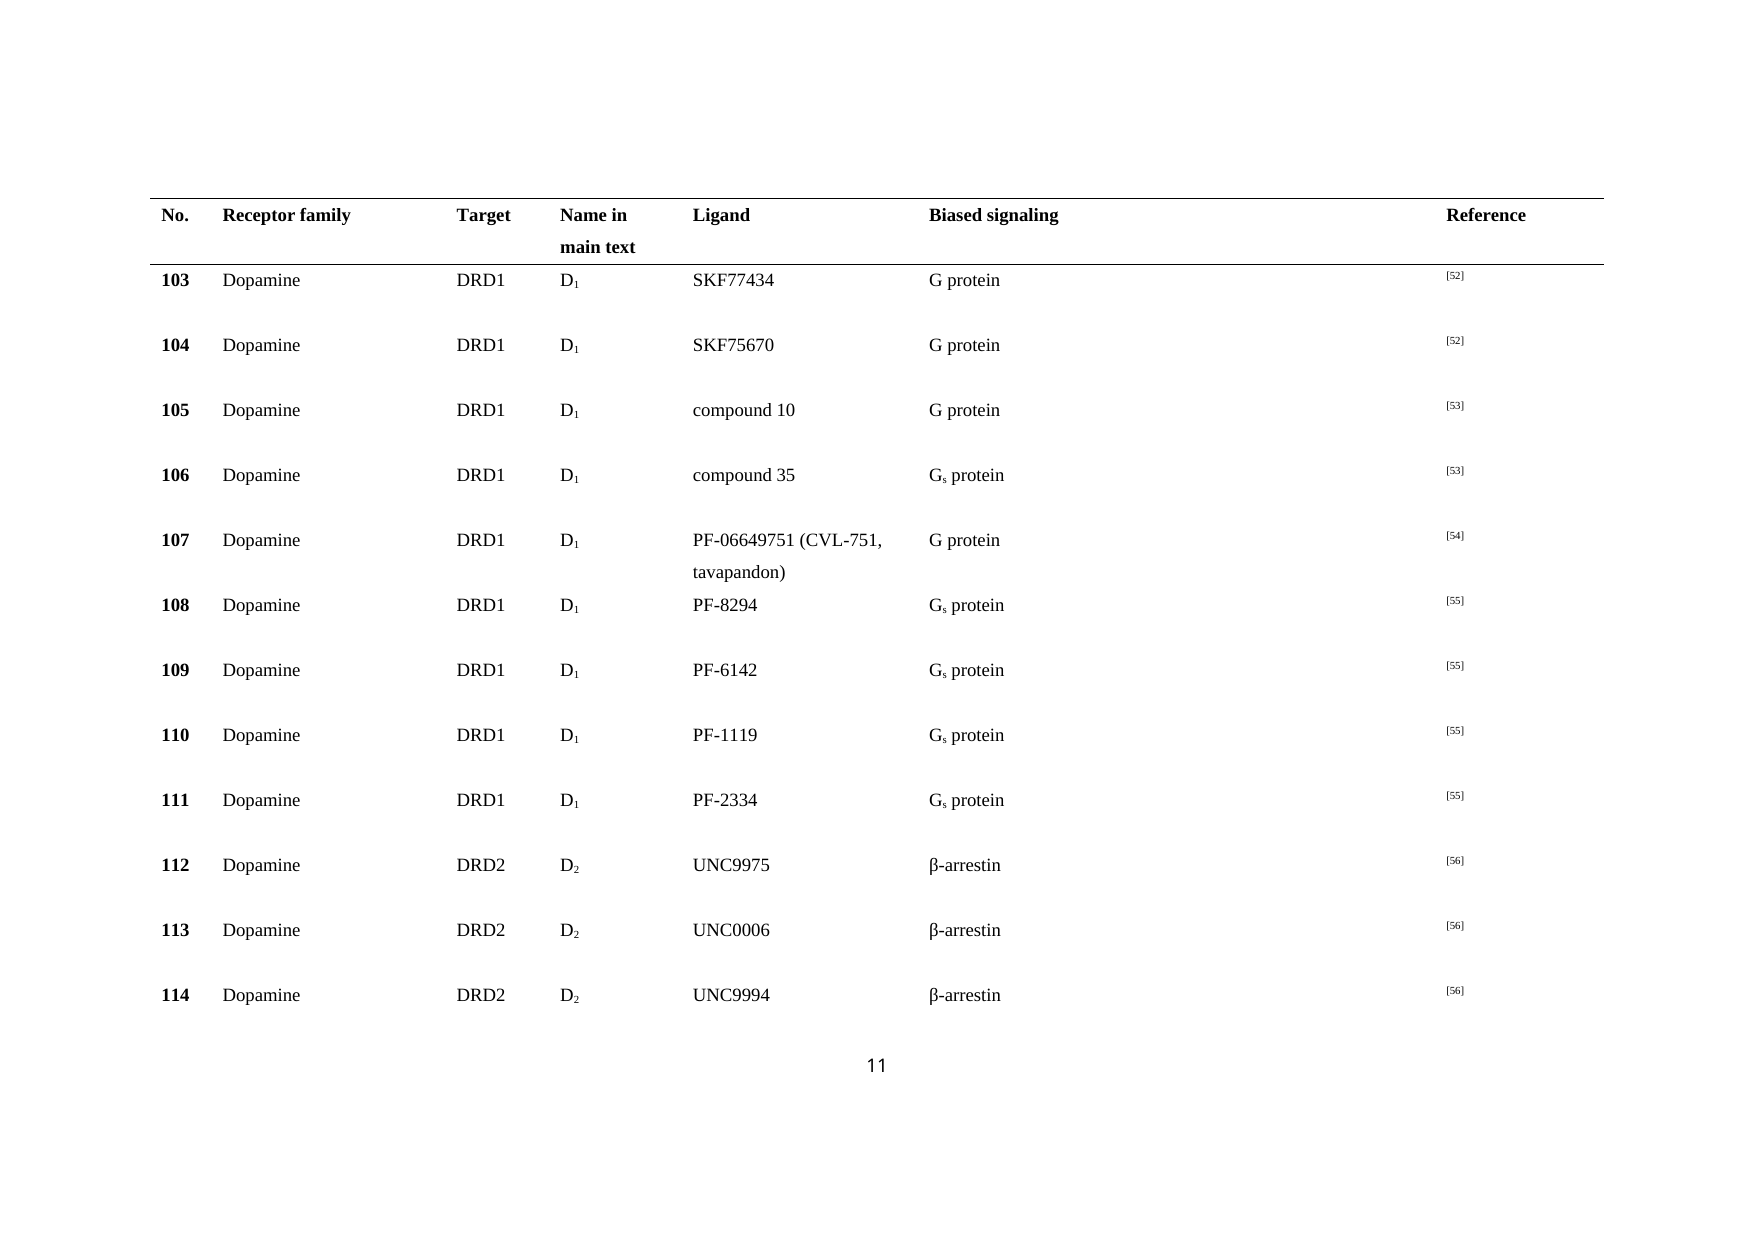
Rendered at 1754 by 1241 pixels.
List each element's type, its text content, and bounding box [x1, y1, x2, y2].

table_cell compound 35 [681, 459, 918, 523]
table_cell D1 [549, 329, 681, 393]
table_cell DRD1 [445, 329, 549, 393]
table_cell β-arrestin [918, 979, 1435, 1011]
table_cell [55] [1435, 784, 1604, 848]
table_cell [150, 589, 211, 653]
table_cell DRD1 [445, 719, 549, 783]
table_cell [150, 524, 211, 588]
table_cell Gs protein [918, 589, 1435, 653]
table_cell SKF75670 [681, 329, 918, 393]
table_cell [150, 979, 211, 1011]
table_cell DRD1 [445, 784, 549, 848]
table_cell G protein [918, 394, 1435, 458]
table_cell G protein [918, 265, 1435, 328]
table_cell [150, 849, 211, 913]
table_cell D1 [549, 265, 681, 328]
table_cell [55] [1435, 654, 1604, 718]
table_cell DRD1 [445, 654, 549, 718]
table_cell Gs protein [918, 459, 1435, 523]
table_cell D2 [549, 914, 681, 978]
table_header Biased signaling [918, 199, 1435, 263]
table_cell Dopamine [211, 265, 445, 328]
table_cell [150, 459, 211, 523]
table_cell Dopamine [211, 849, 445, 913]
table_cell compound 10 [681, 394, 918, 458]
table_cell D1 [549, 589, 681, 653]
table_cell Dopamine [211, 719, 445, 783]
table_cell Dopamine [211, 459, 445, 523]
table_cell DRD1 [445, 459, 549, 523]
table_cell DRD1 [445, 394, 549, 458]
table_cell D1 [549, 524, 681, 588]
table_cell β-arrestin [918, 849, 1435, 913]
table_header Ligand [681, 199, 918, 263]
table_cell D1 [549, 459, 681, 523]
table_cell Gs protein [918, 654, 1435, 718]
table_cell Dopamine [211, 979, 445, 1011]
table_cell [53] [1435, 394, 1604, 458]
table_cell PF-8294 [681, 589, 918, 653]
table_cell [150, 394, 211, 458]
table_cell G protein [918, 524, 1435, 588]
table_cell D1 [549, 719, 681, 783]
table_cell [52] [1435, 329, 1604, 393]
table_cell Dopamine [211, 914, 445, 978]
table_cell [150, 914, 211, 978]
table_cell G protein [918, 329, 1435, 393]
table_cell DRD1 [445, 589, 549, 653]
table_header Name in main text [549, 199, 681, 263]
table_cell [52] [1435, 265, 1604, 328]
table_cell PF-06649751 (CVL-751, tavapandon) [681, 524, 918, 588]
table_cell [150, 654, 211, 718]
table_cell D1 [549, 394, 681, 458]
table_cell [56] [1435, 849, 1604, 913]
table_cell SKF77434 [681, 265, 918, 328]
table_cell DRD2 [445, 979, 549, 1011]
table_cell [56] [1435, 979, 1604, 1011]
table_cell DRD1 [445, 524, 549, 588]
table_cell [53] [1435, 459, 1604, 523]
table_cell [150, 329, 211, 393]
table_cell UNC9975 [681, 849, 918, 913]
table_cell [150, 784, 211, 848]
table_cell UNC9994 [681, 979, 918, 1011]
table_cell Dopamine [211, 524, 445, 588]
table_cell PF-2334 [681, 784, 918, 848]
table_cell DRD2 [445, 914, 549, 978]
table_cell Dopamine [211, 589, 445, 653]
table_cell [150, 719, 211, 783]
table_cell D1 [549, 784, 681, 848]
table_cell [55] [1435, 589, 1604, 653]
table_cell DRD2 [445, 849, 549, 913]
table_cell D2 [549, 979, 681, 1011]
table_cell PF-6142 [681, 654, 918, 718]
table_cell Dopamine [211, 394, 445, 458]
table_cell [54] [1435, 524, 1604, 588]
table_cell Dopamine [211, 654, 445, 718]
table_cell D2 [549, 849, 681, 913]
table_cell D1 [549, 654, 681, 718]
table_header Receptor family [211, 199, 445, 263]
table_cell [150, 265, 211, 328]
table_cell Dopamine [211, 784, 445, 848]
table_header Target [445, 199, 549, 263]
table_cell UNC0006 [681, 914, 918, 978]
table_cell Dopamine [211, 329, 445, 393]
table_cell Gs protein [918, 719, 1435, 783]
table_cell DRD1 [445, 265, 549, 328]
table_cell PF-1119 [681, 719, 918, 783]
table_cell Gs protein [918, 784, 1435, 848]
table_cell [55] [1435, 719, 1604, 783]
table_header No. [150, 199, 211, 263]
table_cell [56] [1435, 914, 1604, 978]
table_cell β-arrestin [918, 914, 1435, 978]
table_header Reference [1435, 199, 1604, 263]
